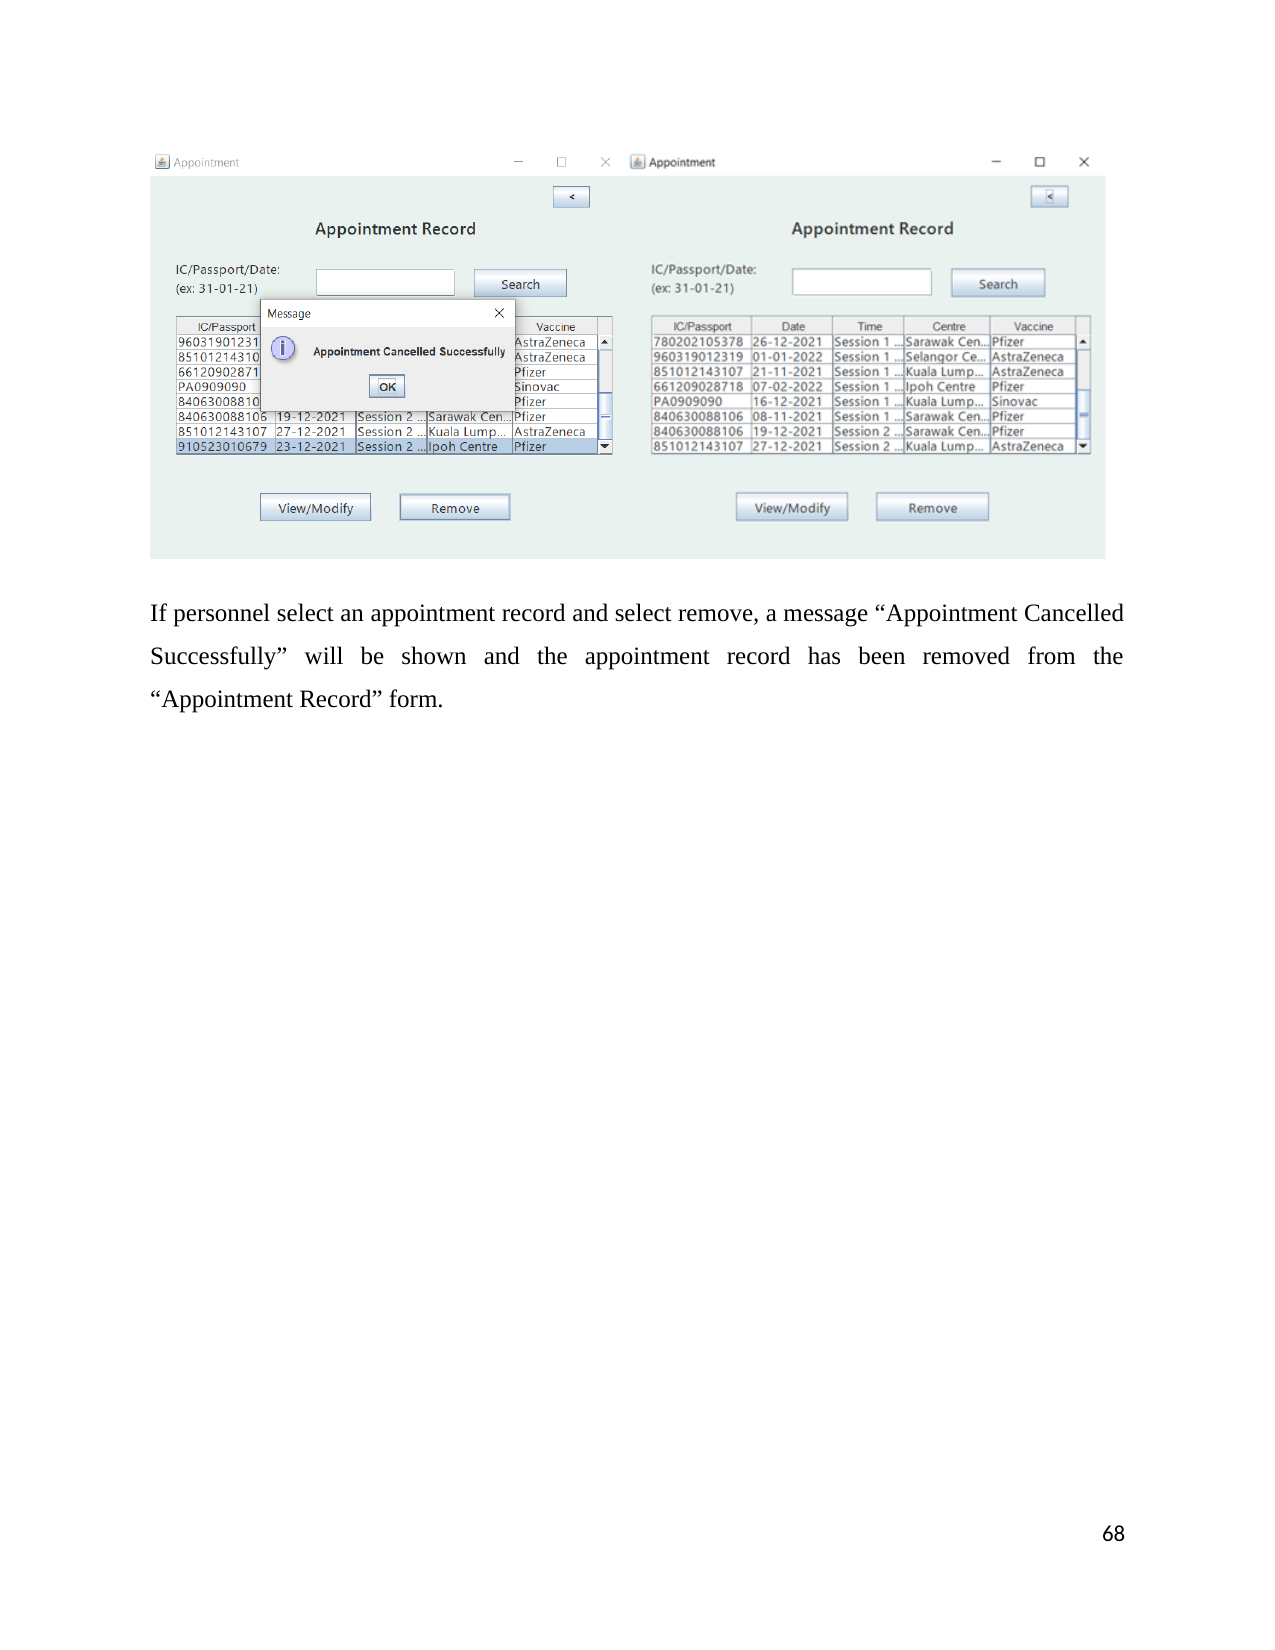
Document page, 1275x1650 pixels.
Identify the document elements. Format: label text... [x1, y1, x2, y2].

picture [150, 150, 1106, 559]
text If personnel select an appointment record and select remove, a message “Appointment Cancelled Successfully” will be shown and the appointment record has been removed from the “Appointment Record” form. [150, 598, 1125, 713]
